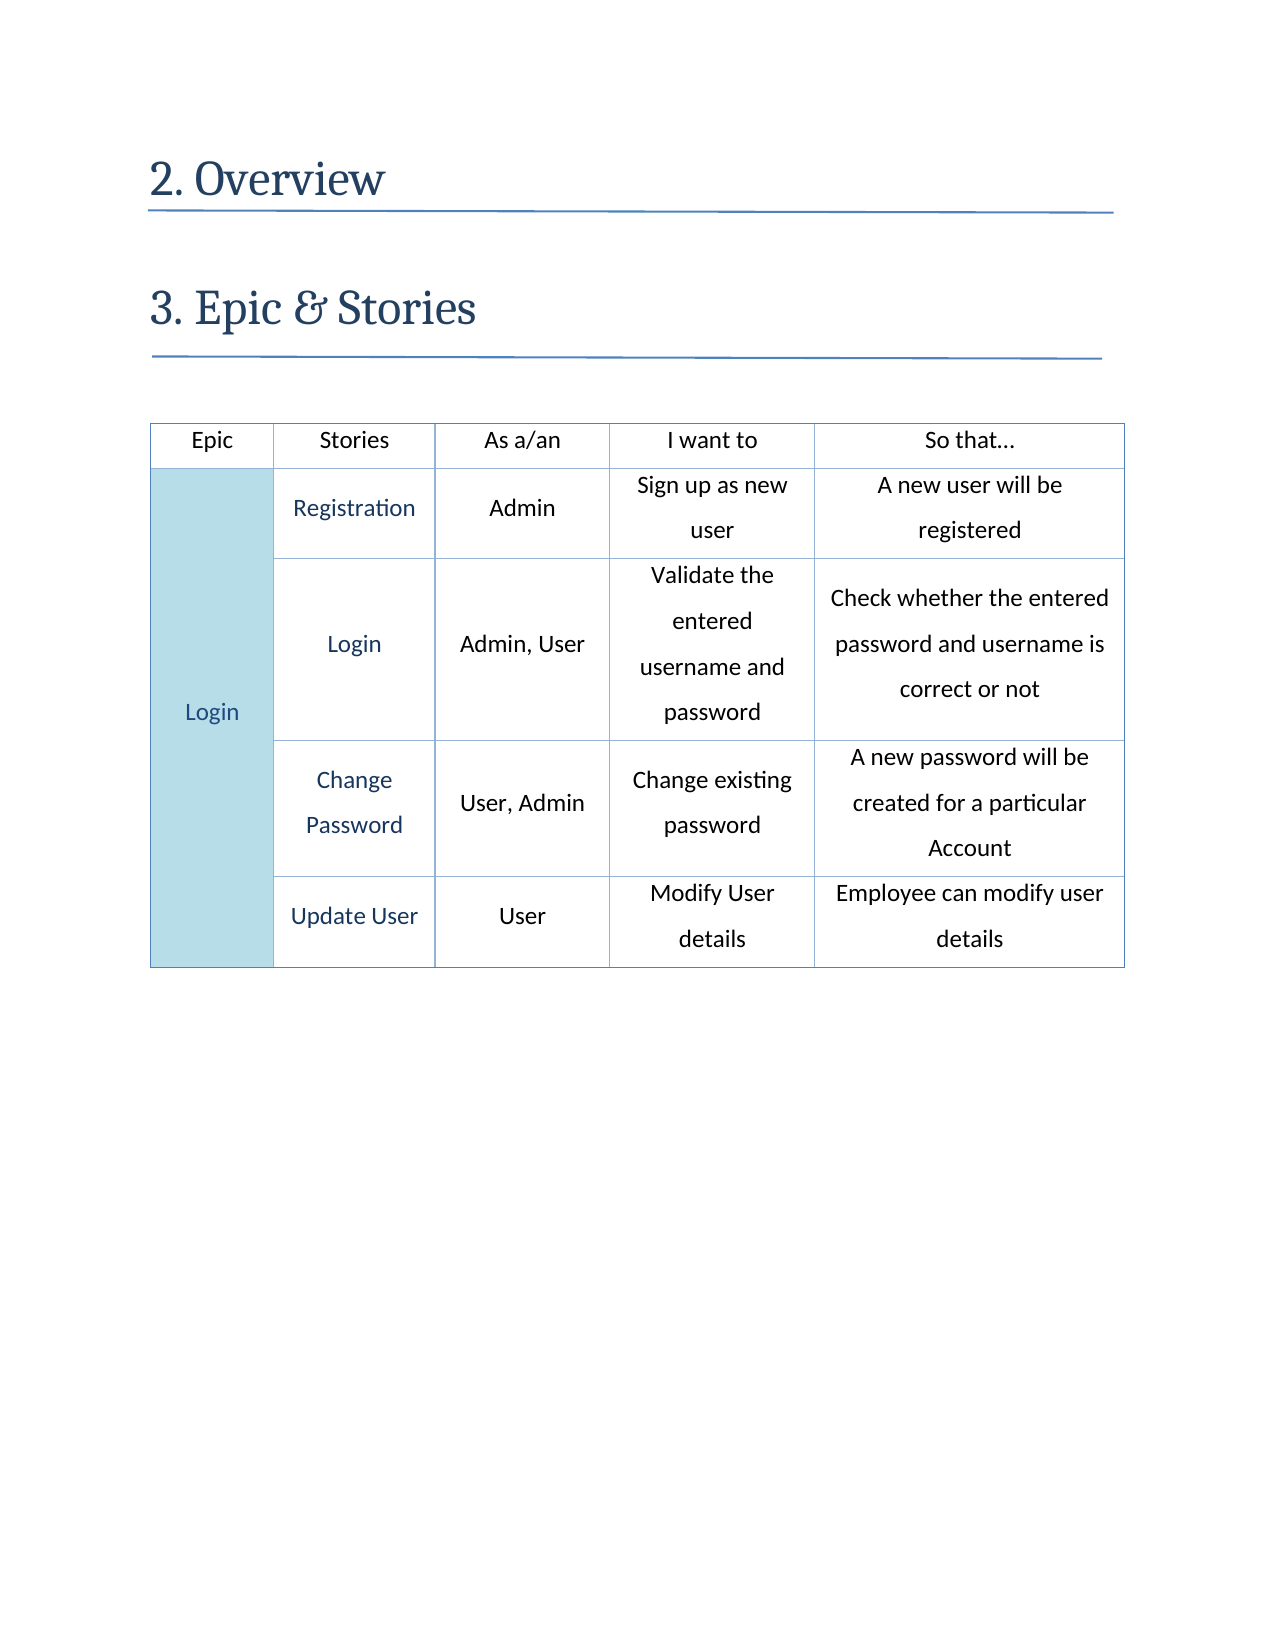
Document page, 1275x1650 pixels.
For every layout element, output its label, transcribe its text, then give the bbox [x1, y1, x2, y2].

text 2. Overview [150, 150, 1125, 207]
table_cell Change existing password [610, 741, 814, 876]
table_cell Admin [436, 469, 609, 558]
table_cell A new password will be created for a particular Account [815, 741, 1124, 876]
table_cell Change Password [274, 741, 434, 876]
table_cell User, Admin [436, 741, 609, 876]
table_cell User [436, 877, 609, 967]
table_cell Registration [274, 469, 434, 558]
table_cell Login [274, 559, 434, 740]
table_cell Validate the entered username and password [610, 559, 814, 740]
table_header As a/an [436, 424, 609, 468]
text 3. Epic & Stories [150, 279, 1125, 337]
table_cell Admin, User [436, 559, 609, 740]
table_cell Sign up as new user [610, 469, 814, 558]
table_header Epic [151, 424, 273, 468]
table_header Stories [274, 424, 434, 468]
table_cell Modify User details [610, 877, 814, 967]
table_cell Update User [274, 877, 434, 967]
table_cell A new user will be registered [815, 469, 1124, 558]
table_header I want to [610, 424, 814, 468]
table_cell Check whether the entered password and username is correct or not [815, 559, 1124, 740]
table_header So that… [815, 424, 1124, 468]
table_cell Login [151, 469, 273, 967]
table_cell Employee can modify user details [815, 877, 1124, 967]
